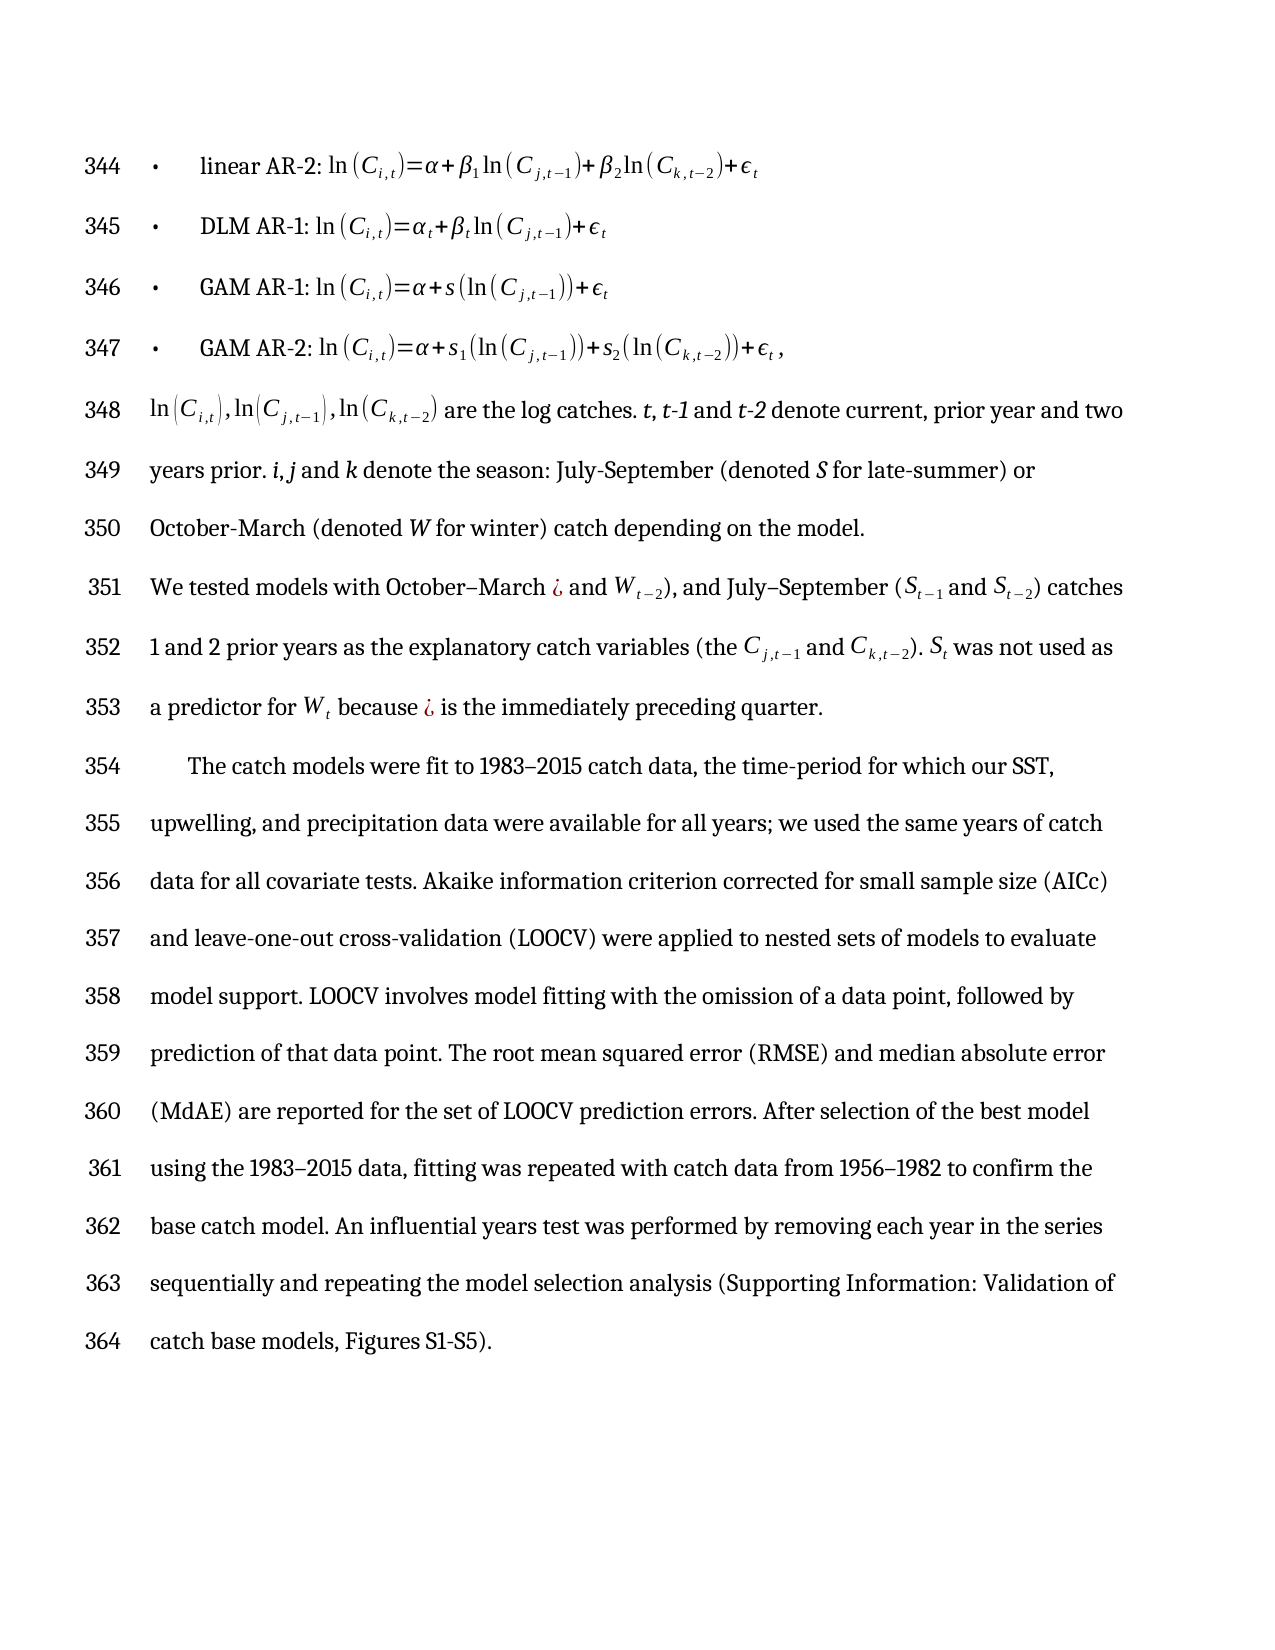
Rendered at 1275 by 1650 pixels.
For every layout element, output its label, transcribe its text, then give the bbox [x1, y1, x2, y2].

list GAM AR-2: [150, 332, 1125, 364]
text The catch models were fit to 1983–2015 catch data, the time-period for which our SST, upwelling, and precipitation data were available for all years; we used the same years of catch data for all covariate tests. Akaike information criterion corrected for small sample size (AICc) and leave-one-out cross-validation (LOOCV) were applied to nested sets of models to evaluate model support. LOOCV involves model fitting with the omission of a data point, followed by prediction of that data point. The root mean squared error (RMSE) and median absolute error (MdAE) are reported for the set of LOOCV prediction errors. After selection of the best model using the 1983–2015 data, fitting was repeated with catch data from 1956–1982 to confirm the base catch model. An influential years test was performed by removing each year in the series sequentially and repeating the model selection analysis (Supporting Information: Validation of catch base models, Figures S1-S5). [150, 752, 1125, 1355]
text We tested models with October–March and ), and July–September ( and ) catches 1 and 2 prior years as the explanatory catch variables (the and ). was not used as a predictor for because is the immediately preceding quarter. [150, 571, 1125, 723]
list GAM AR-1: [150, 271, 1125, 303]
list linear AR-2: [150, 150, 1125, 182]
list DLM AR-1: [150, 211, 1125, 243]
text are the log catches. t, t-1 and t-2 denote current, prior year and two years prior. i, j and k denote the season: July-September (denoted S for late-summer) or October-March (denoted W for winter) catch depending on the model. [150, 393, 1125, 543]
